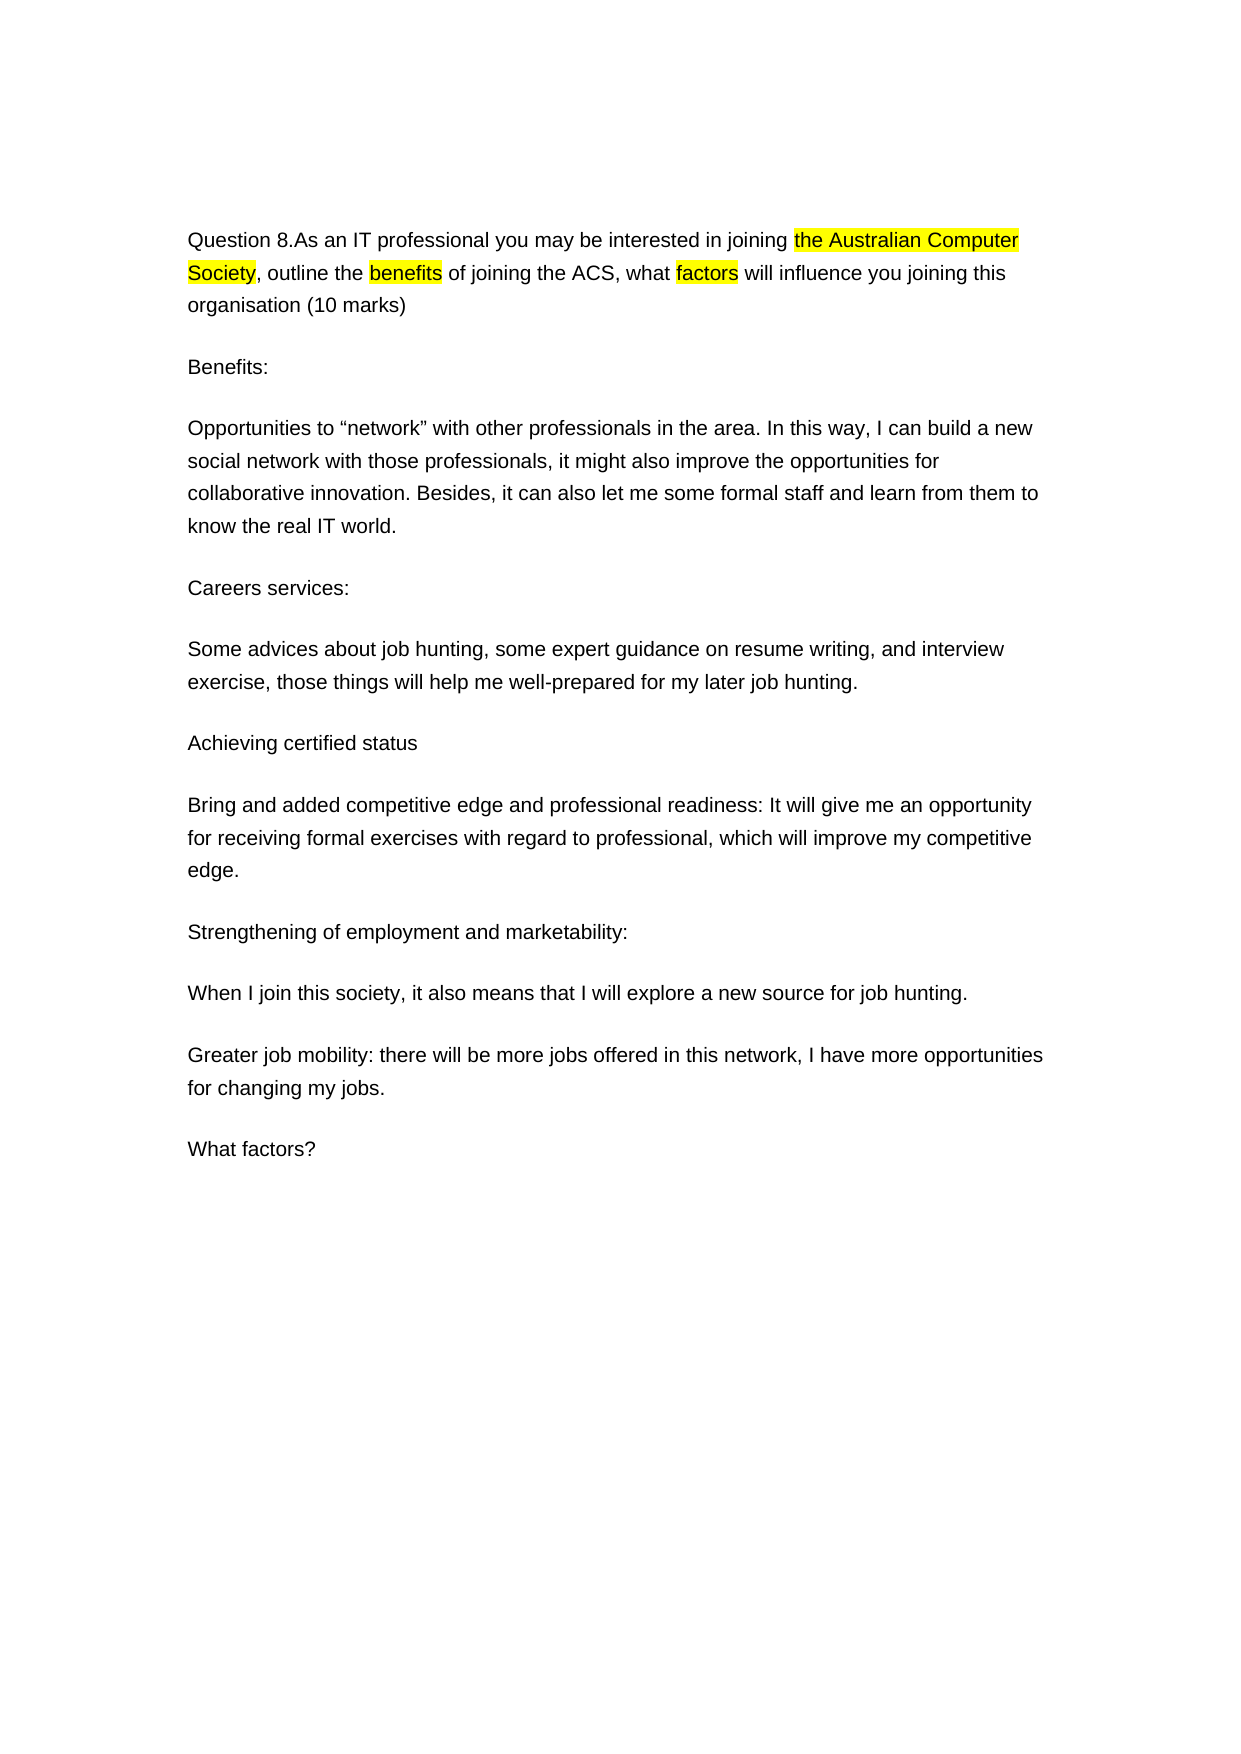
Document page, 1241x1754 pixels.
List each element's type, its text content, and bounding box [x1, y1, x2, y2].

text When I join this society, it also means that I will explore a new source for job hunting. [187, 977, 1053, 1009]
text Strengthening of employment and marketability: [187, 915, 1053, 948]
text Achieving certified status [187, 727, 1053, 759]
text What factors? [187, 1133, 1053, 1165]
text Greater job mobility: there will be more jobs offered in this network, I have more opportunities for changing my jobs. [187, 1039, 1053, 1104]
text Some advices about job hunting, some expert guidance on resume writing, and interview exercise, those things will help me well-prepared for my later job hunting. [187, 633, 1053, 698]
text Benefits: [187, 350, 1053, 383]
text Careers services: [187, 571, 1053, 604]
text Bring and added competitive edge and professional readiness: It will give me an opportunity for receiving formal exercises with regard to professional, which will improve my competitive edge. [187, 789, 1053, 886]
text Opportunities to “network” with other professionals in the area. In this way, I can build a new social network with those professionals, it might also improve the opportunities for collaborative innovation. Besides, it can also let me some formal staff and learn from them to know the real IT world. [187, 412, 1053, 542]
text Question 8. As an IT professional you may be interested in joining the Australian Computer Society, outline the benefits of joining the ACS, what factors will influence you joining this organisation (10 marks) [187, 224, 1053, 321]
